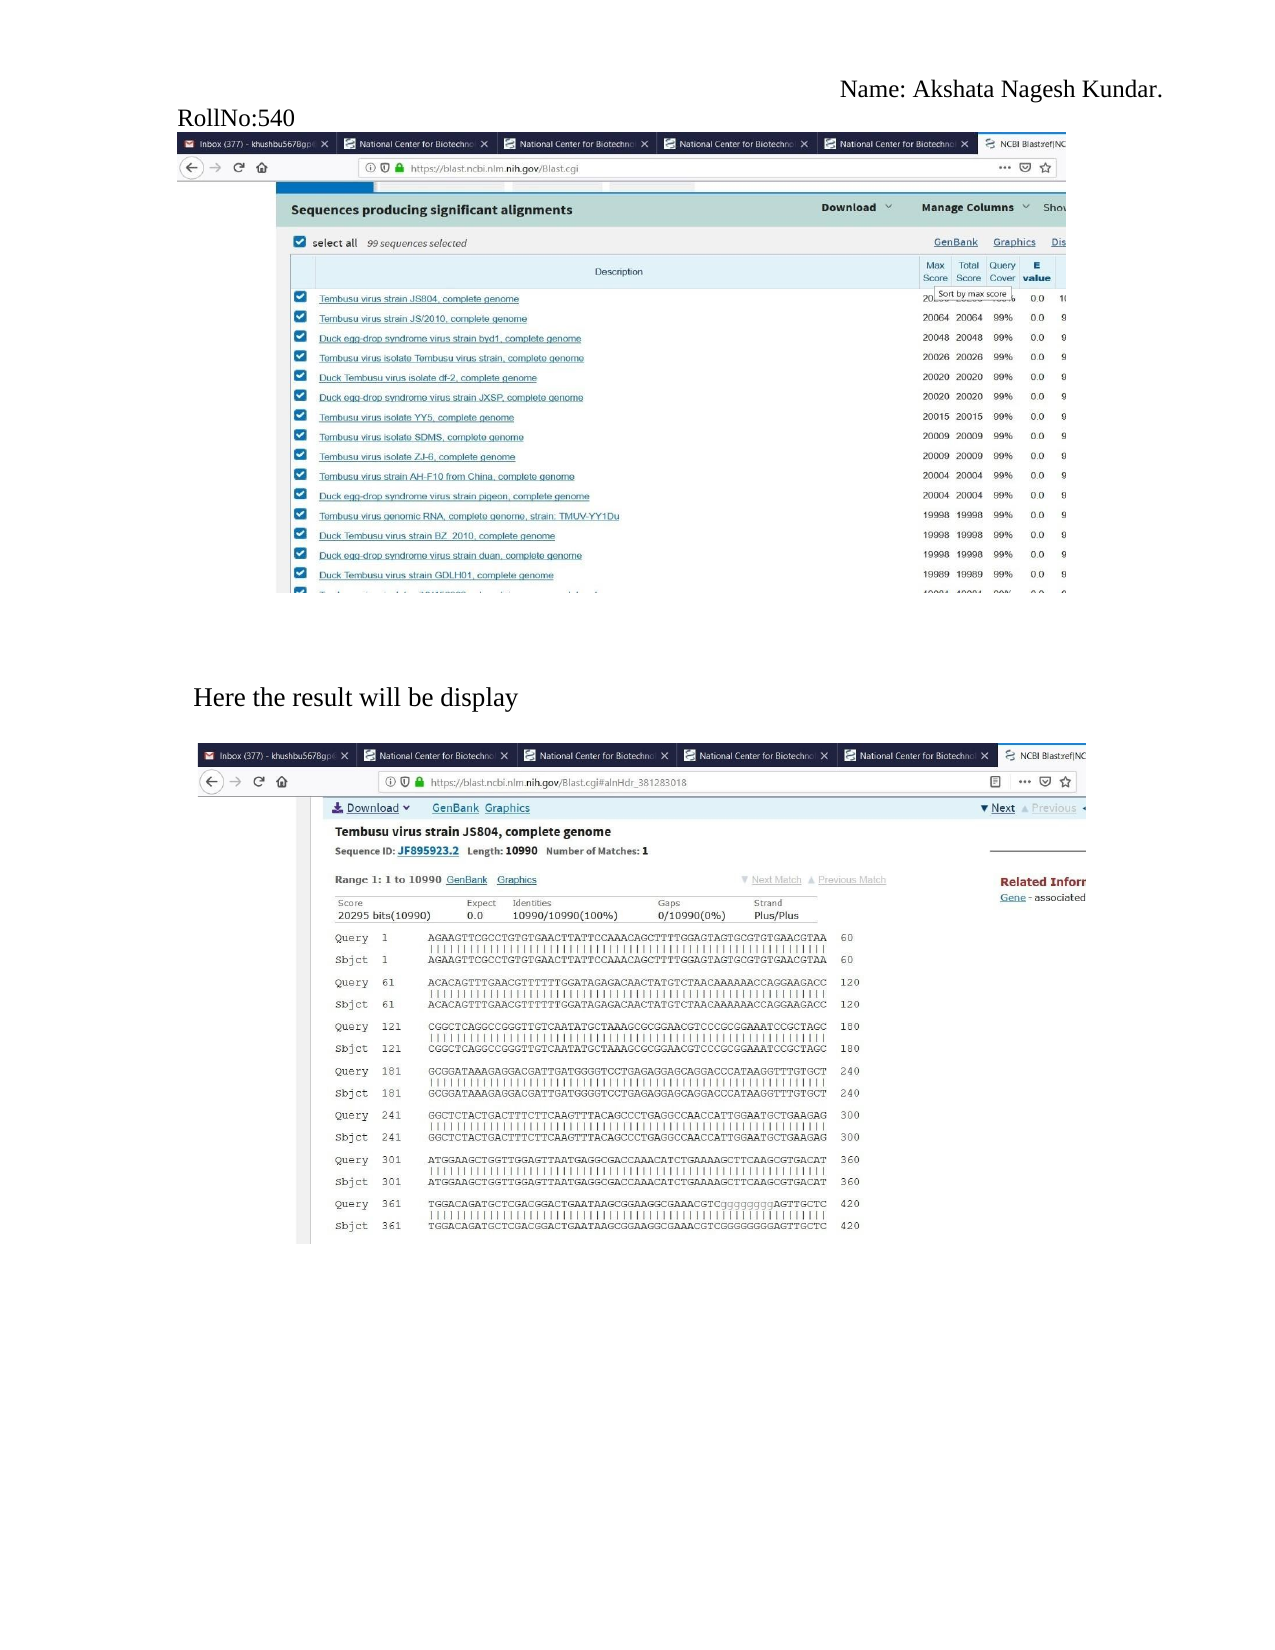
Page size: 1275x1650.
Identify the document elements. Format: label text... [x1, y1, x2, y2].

picture [177, 132, 1066, 593]
text Here the result will be display [193, 681, 1101, 712]
picture [197, 743, 1086, 1244]
